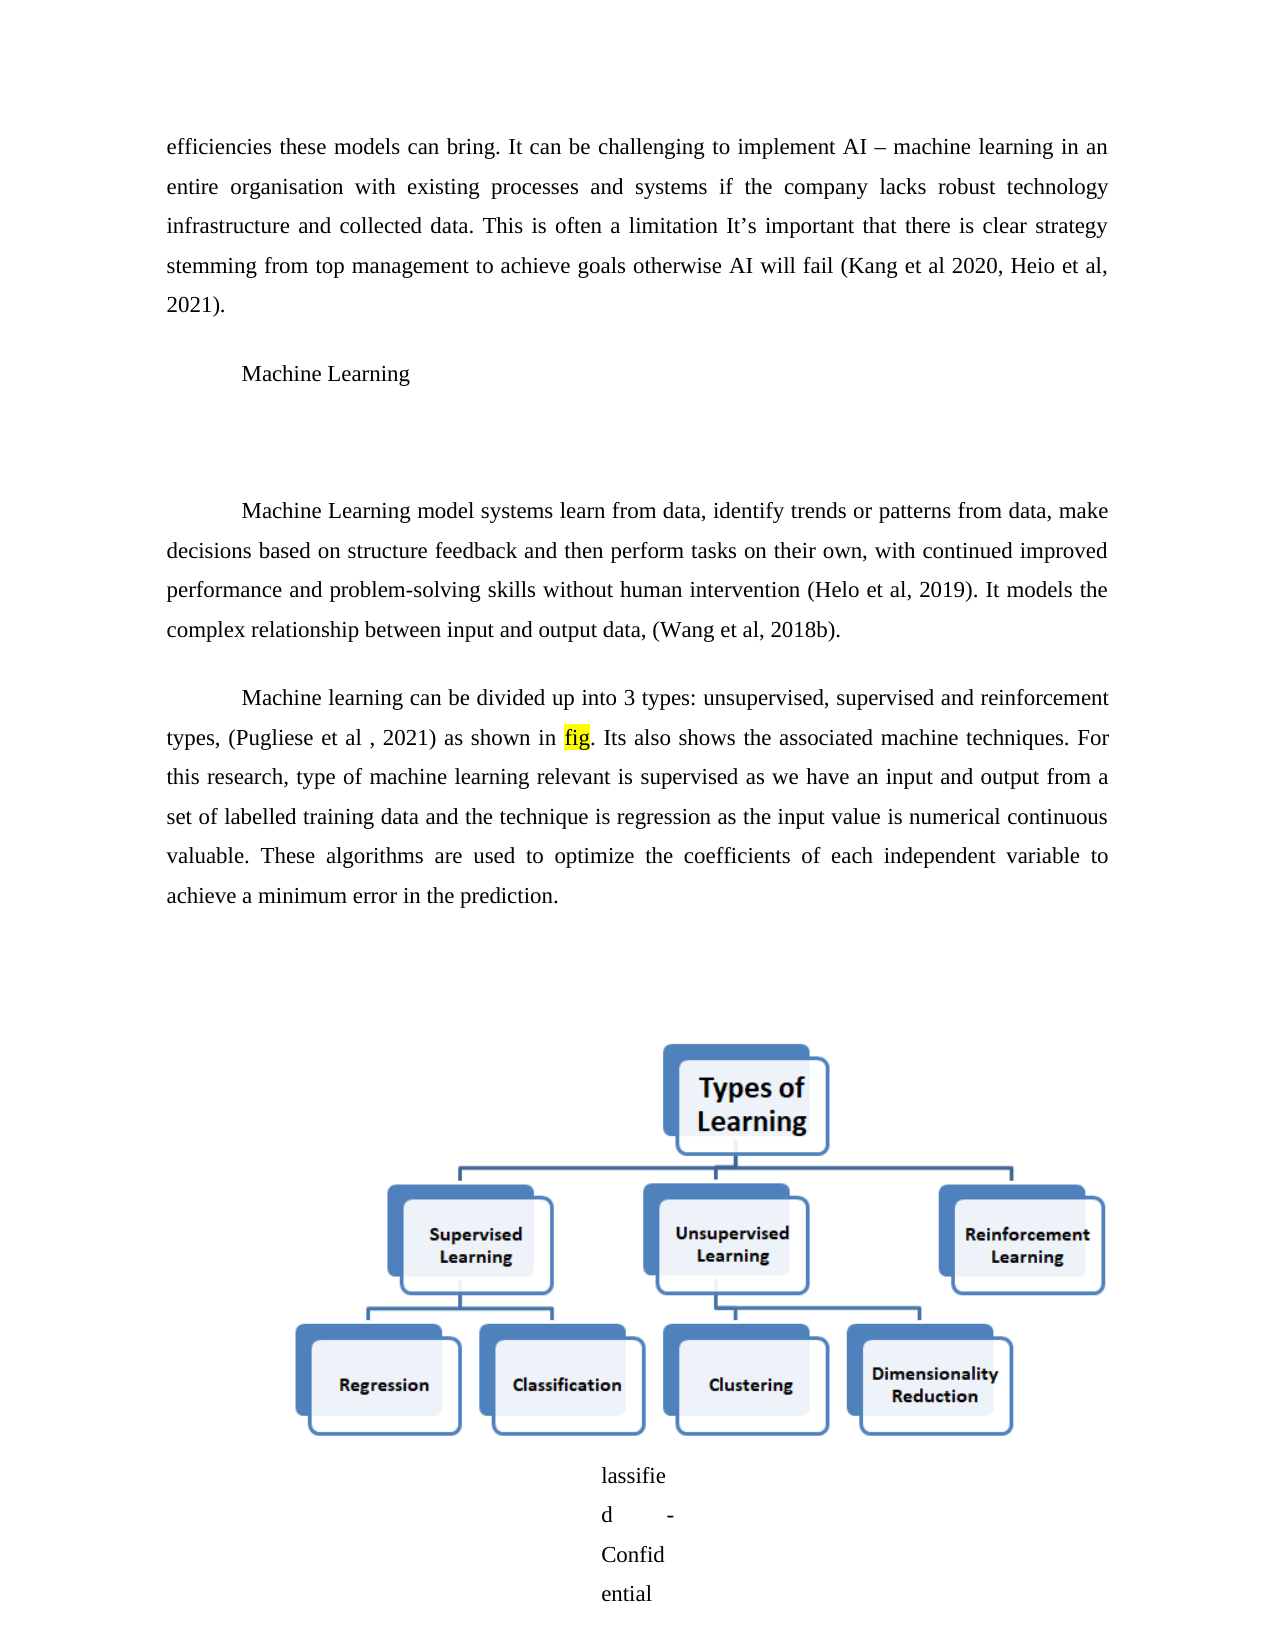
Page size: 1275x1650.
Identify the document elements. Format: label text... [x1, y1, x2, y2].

picture [241, 1019, 1185, 1462]
text Machine Learning model systems learn from data, identify trends or patterns from data, make decisions based on structure feedback and then perform tasks on their own, with continued improved performance and problem-solving skills without human intervention (Helo et al, 2019). It models the complex relationship between input and output data, (Wang et al, 2018b). [166, 497, 1110, 642]
text Machine Learning [166, 360, 1110, 386]
text Machine learning can be divided up into 3 types: unsupervised, supervised and reinforcement types, (Pugliese et al , 2021) as shown in fig. Its also shows the associated machine techniques. For this research, type of machine learning relevant is supervised as we have an input and output from a set of labelled training data and the technique is regression as the input value is numerical continuous valuable. These algorithms are used to optimize the coefficients of each independent variable to achieve a minimum error in the prediction. [166, 684, 1110, 908]
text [166, 133, 1110, 318]
